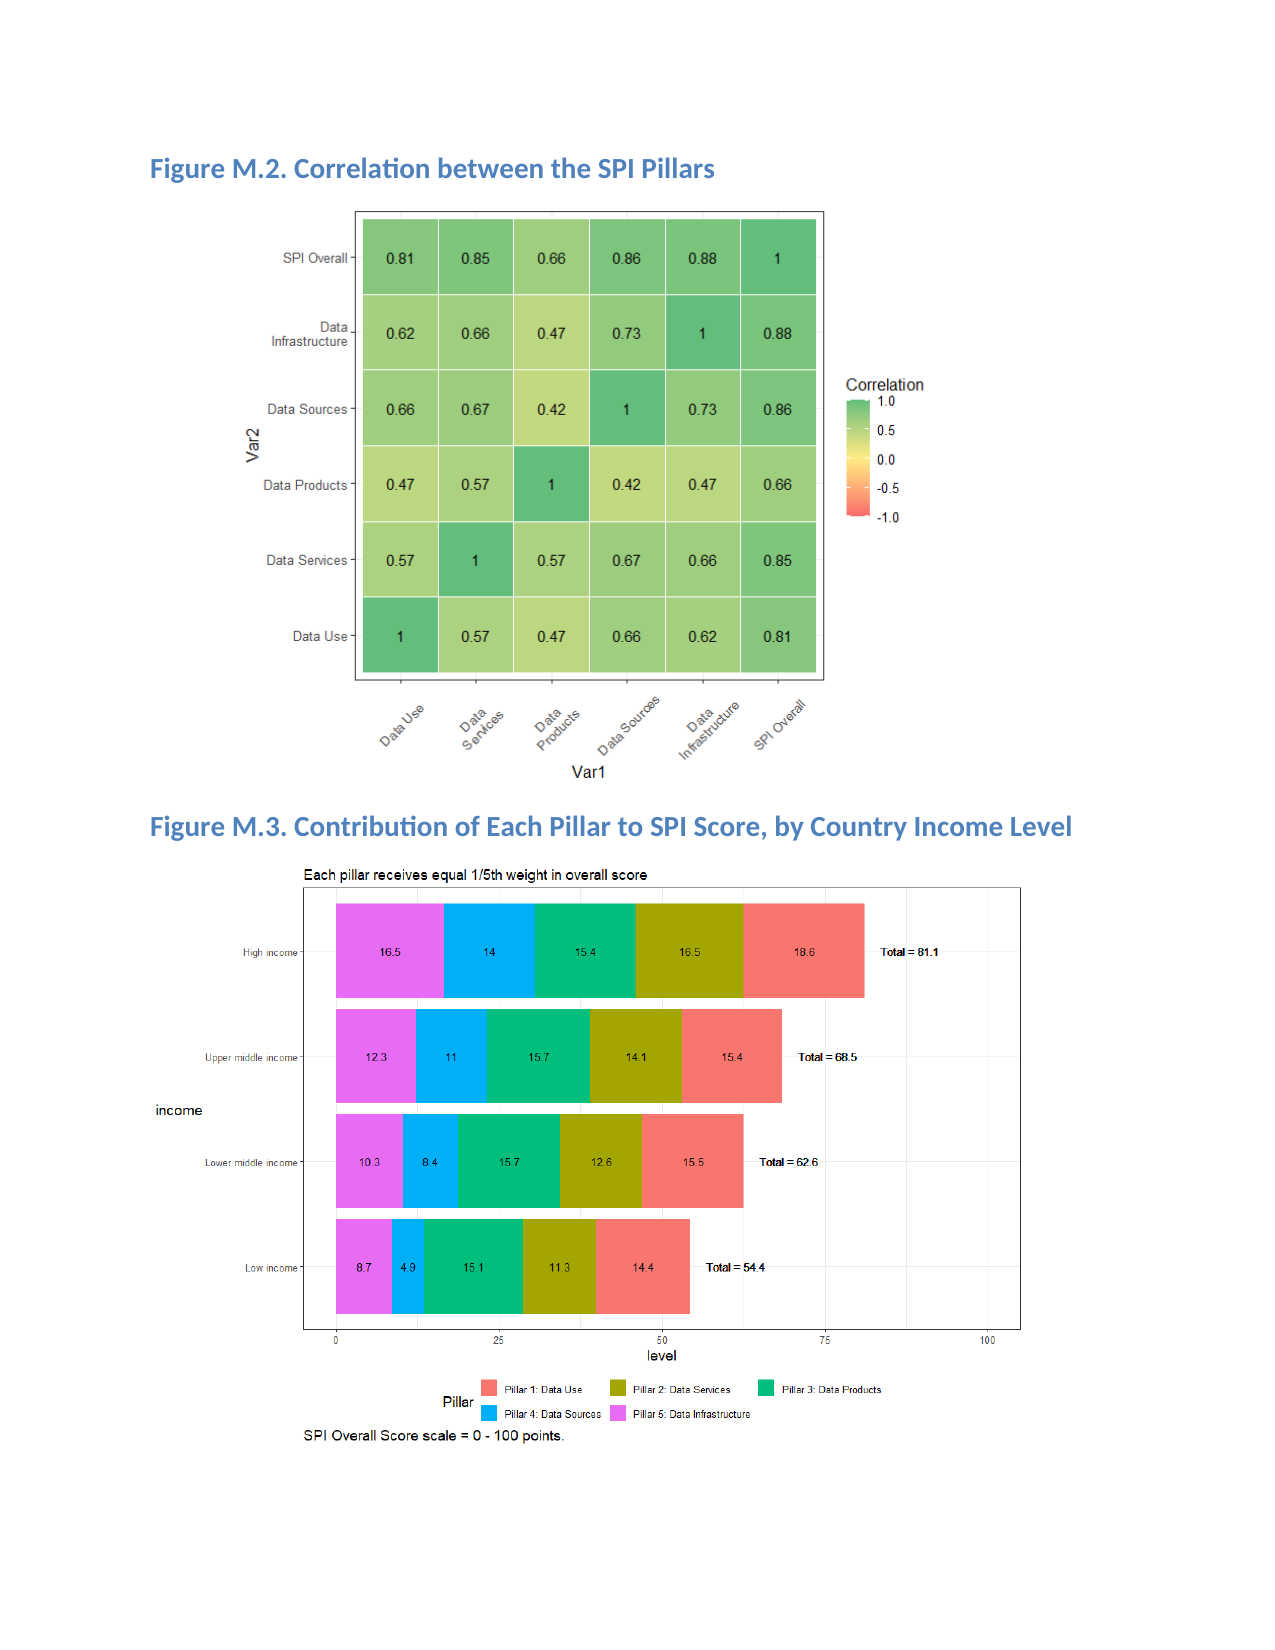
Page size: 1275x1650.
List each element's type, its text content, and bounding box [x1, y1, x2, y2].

picture [150, 862, 1025, 1447]
subtitle Figure M.2. Correlation between the SPI Pillars [150, 150, 1125, 186]
subtitle Figure M.3. Contribution of Each Pillar to SPI Score, by Country Income Level [150, 808, 1125, 844]
picture [150, 204, 1025, 788]
